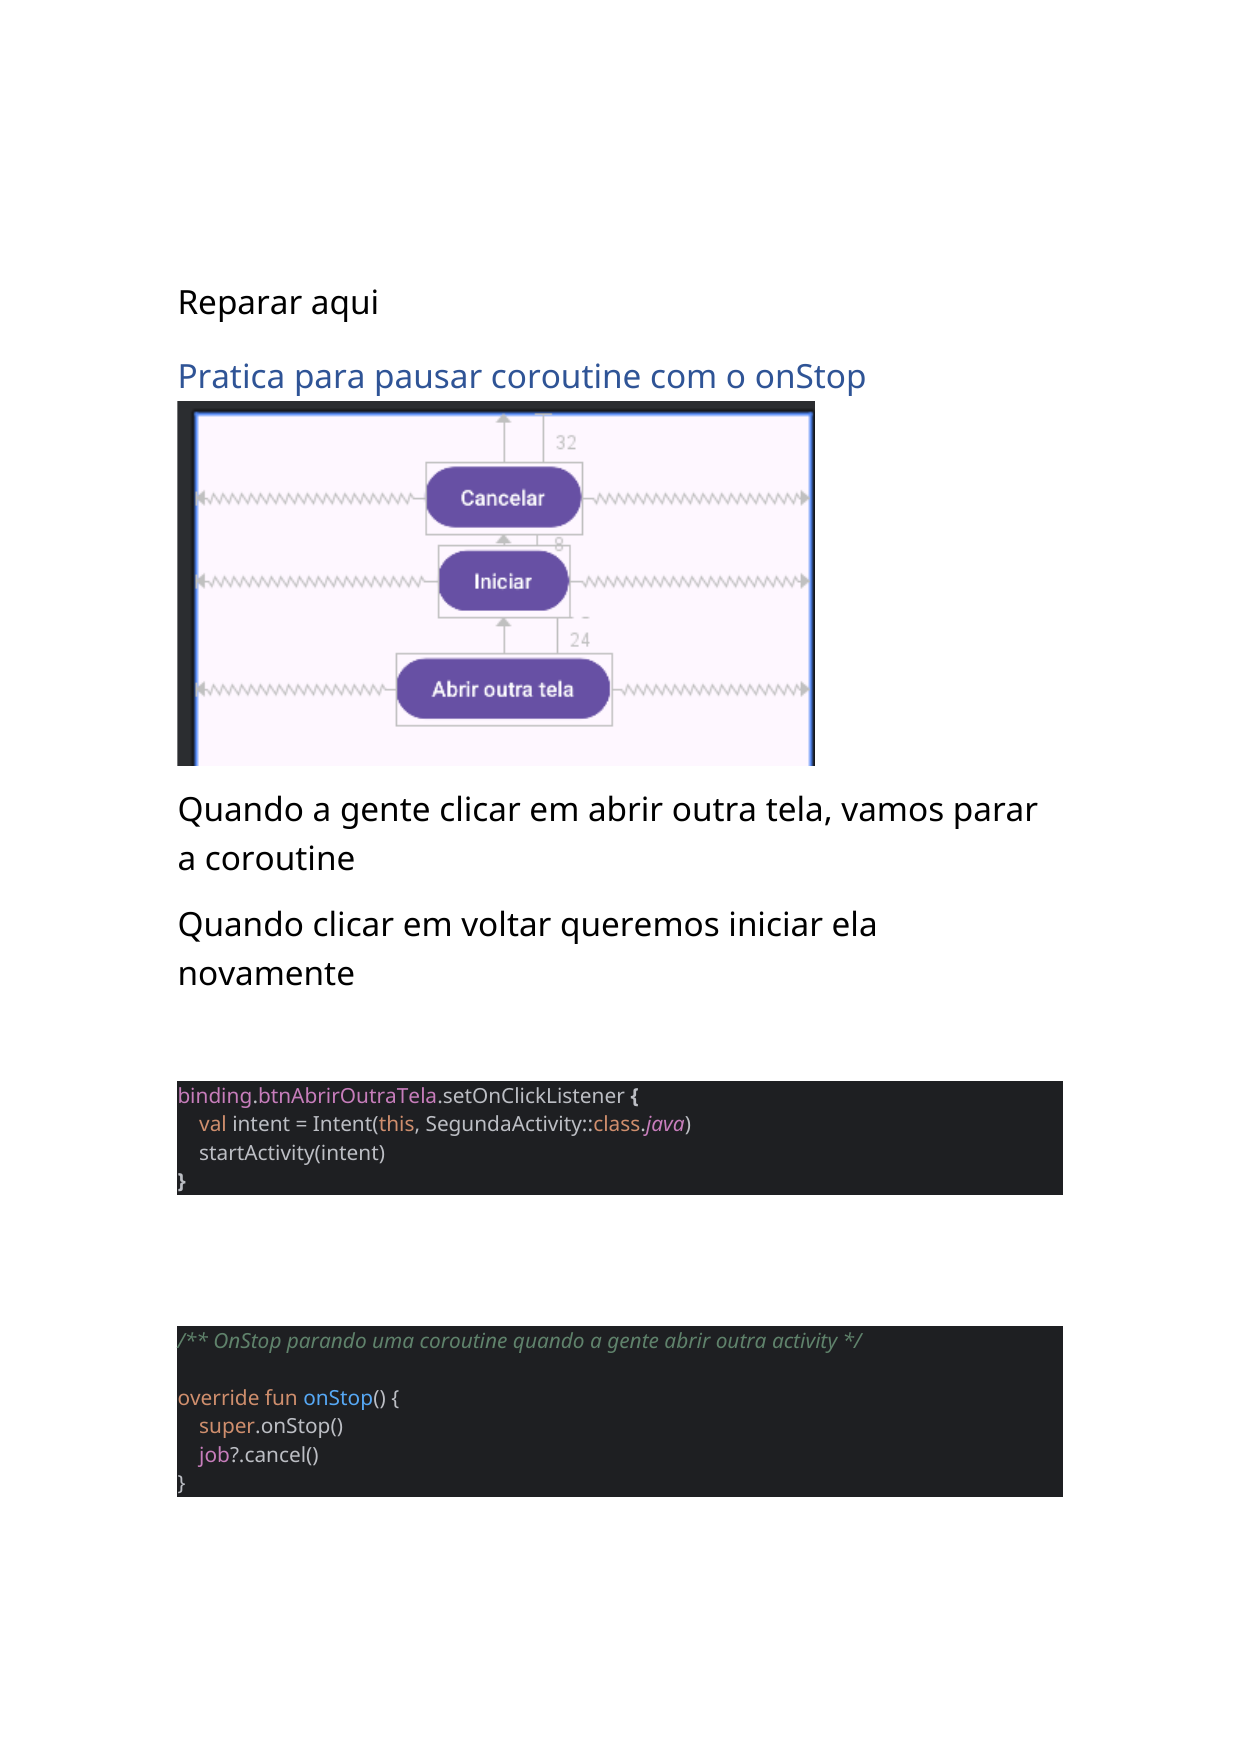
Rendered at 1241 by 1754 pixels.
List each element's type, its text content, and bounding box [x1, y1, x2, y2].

subtitle Pratica para pausar coroutine com o onStop [177, 353, 1063, 398]
text /** OnStop parando uma coroutine quando a gente abrir outra activity */ override fun onStop() { super.onStop() job?.cancel() } [177, 1326, 1063, 1497]
text Quando clicar em voltar queremos iniciar ela novamente [177, 901, 1063, 995]
text Reparar aqui [177, 279, 1063, 324]
text binding.btnAbrirOutraTela.setOnClickListener { val intent = Intent(this, SegundaActivity::class.java) startActivity(intent) } [177, 1081, 1063, 1195]
picture [177, 401, 815, 766]
text Quando a gente clicar em abrir outra tela, vamos parar a coroutine [177, 786, 1063, 881]
